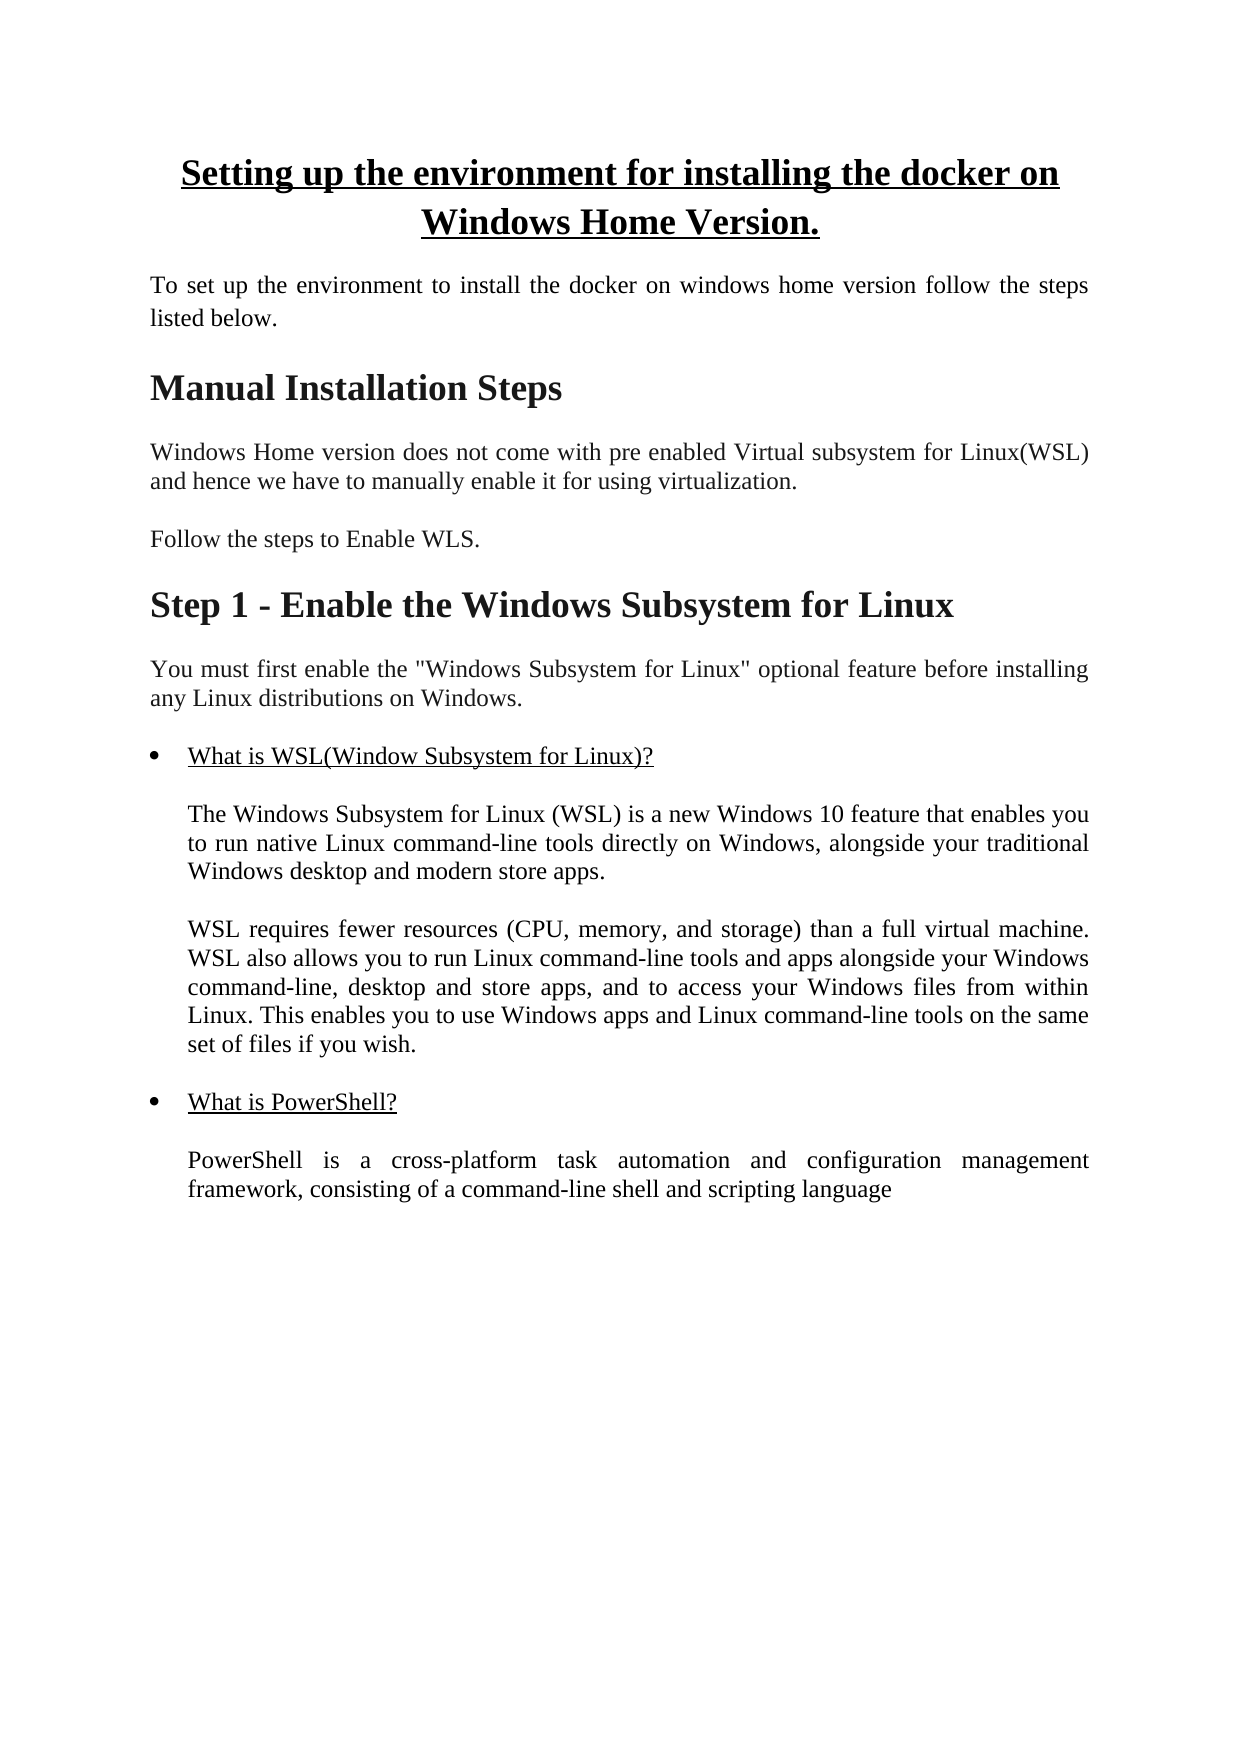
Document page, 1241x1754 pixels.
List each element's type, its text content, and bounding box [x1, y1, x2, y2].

text Setting up the environment for installing the docker on Windows Home Version. [150, 150, 1090, 243]
text WSL requires fewer resources (CPU, memory, and storage) than a full virtual machine. WSL also allows you to run Linux command-line tools and apps alongside your Windows command-line, desktop and store apps, and to access your Windows files from within Linux. This enables you to use Windows apps and Linux command-line tools on the same set of files if you wish. [187, 914, 1090, 1058]
text PowerShell is a cross-platform task automation and configuration management framework, consisting of a command-line shell and scripting language [187, 1145, 1090, 1203]
text Manual Installation Steps [150, 365, 1090, 408]
text Follow the steps to Enable WLS. [150, 524, 1090, 553]
text The Windows Subsystem for Linux (WSL) is a new Windows 10 feature that enables you to run native Linux command-line tools directly on Windows, alongside your traditional Windows desktop and modern store apps. [187, 799, 1090, 885]
text Step 1 - Enable the Windows Subsystem for Linux [150, 582, 1090, 625]
text You must first enable the "Windows Subsystem for Linux" optional feature before installing any Linux distributions on Windows. [150, 654, 1090, 712]
list What is WSL(Window Subsystem for Linux)? [150, 741, 1090, 770]
text Windows Home version does not come with pre enabled Virtual subsystem for Linux(WSL) and hence we have to manually enable it for using virtualization. [150, 437, 1090, 495]
list What is PowerShell? [150, 1087, 1090, 1116]
text To set up the environment to install the docker on windows home version follow the steps listed below. [150, 270, 1090, 332]
